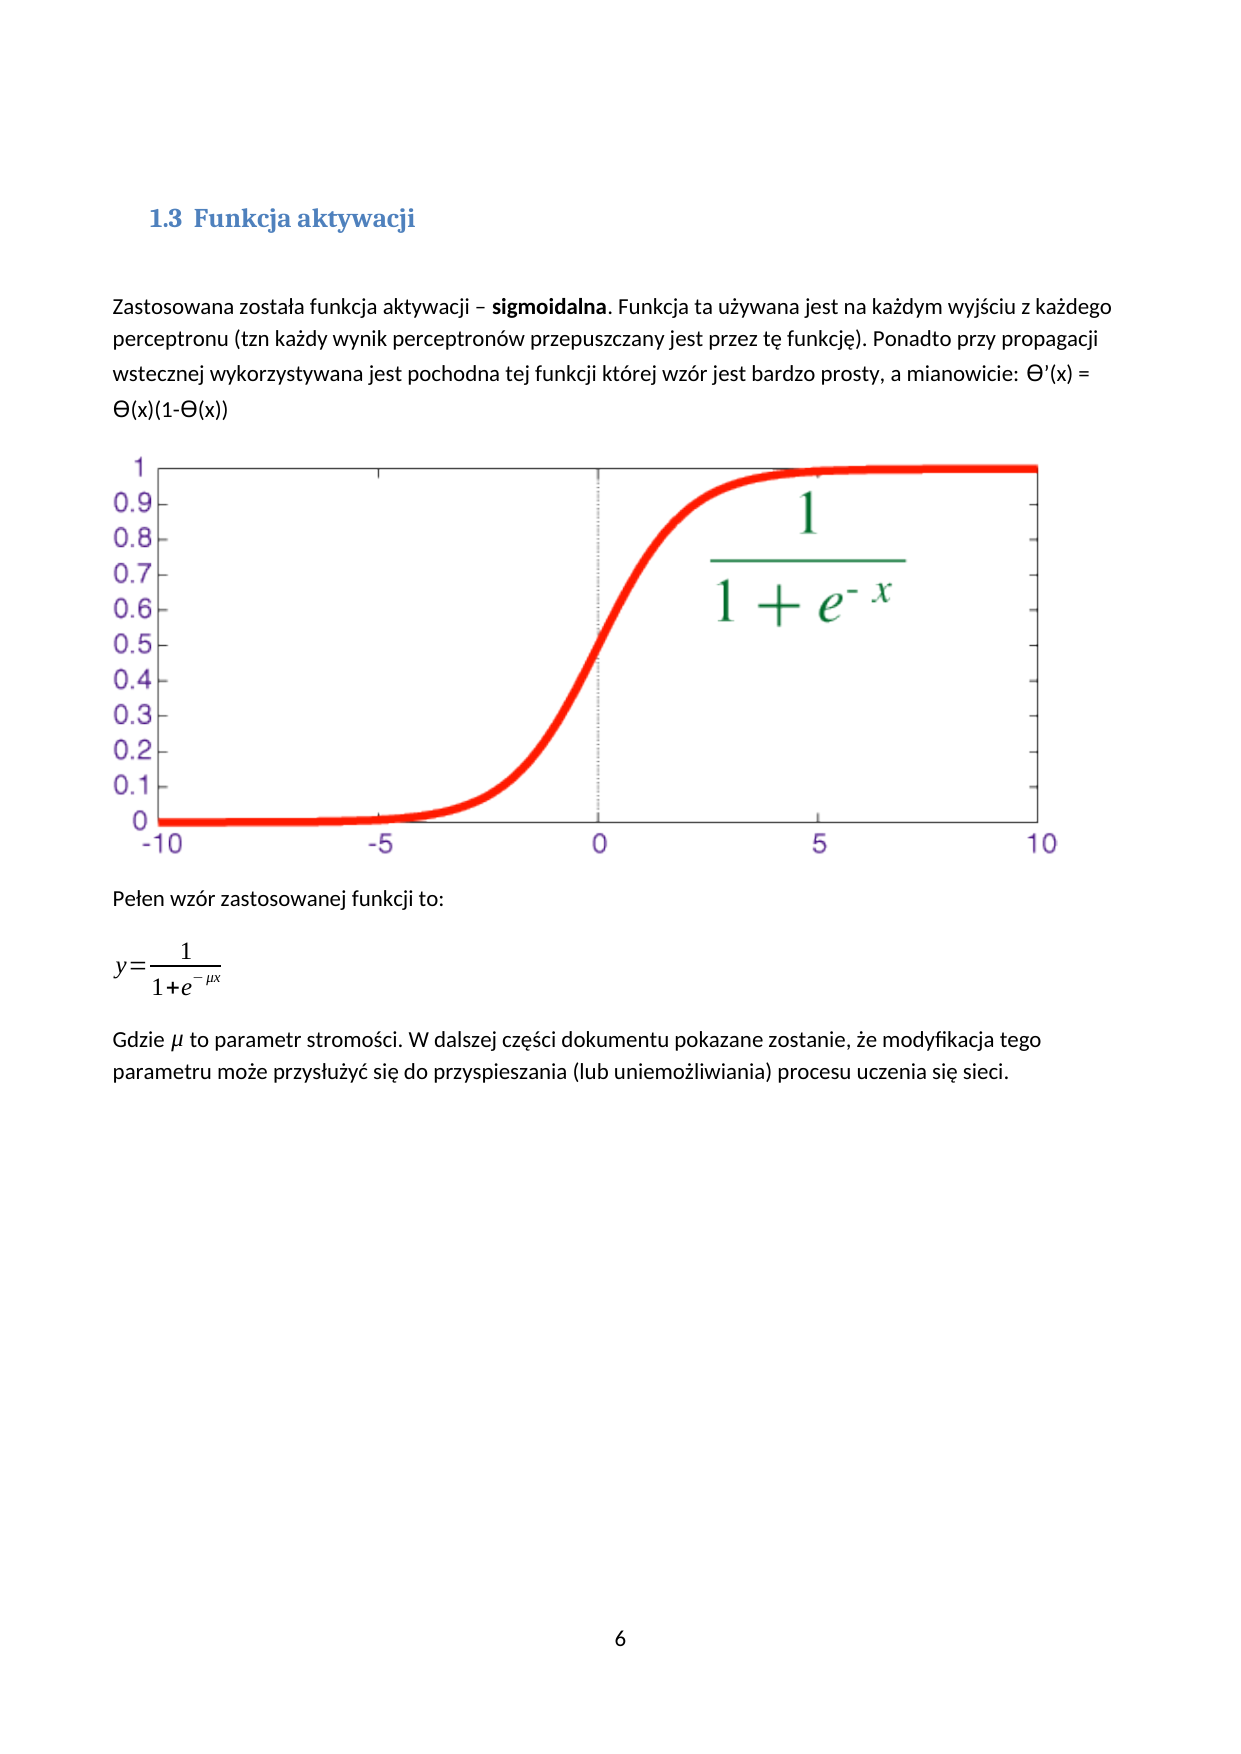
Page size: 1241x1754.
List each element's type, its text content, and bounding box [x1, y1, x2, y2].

picture [112, 449, 1058, 860]
text Pełen wzór zastosowanej funkcji to: [112, 884, 1128, 912]
subtitle Funkcja aktywacji [150, 203, 1128, 234]
text Gdzie to parametr stromości. W dalszej części dokumentu pokazane zostanie, że modyfikacja tego parametru może przysłużyć się do przyspieszania (lub uniemożliwiania) procesu uczenia się sieci. [112, 1025, 1128, 1085]
text Zastosowana została funkcja aktywacji – sigmoidalna. Funkcja ta używana jest na każdym wyjściu z każdego perceptronu (tzn każdy wynik perceptronów przepuszczany jest przez tę funkcję). Ponadto przy propagacji wstecznej wykorzystywana jest pochodna tej funkcji której wzór jest bardzo prosty, a mianowicie: Ѳ’(x) = Ѳ(x)(1-Ѳ(x)) [112, 292, 1128, 424]
